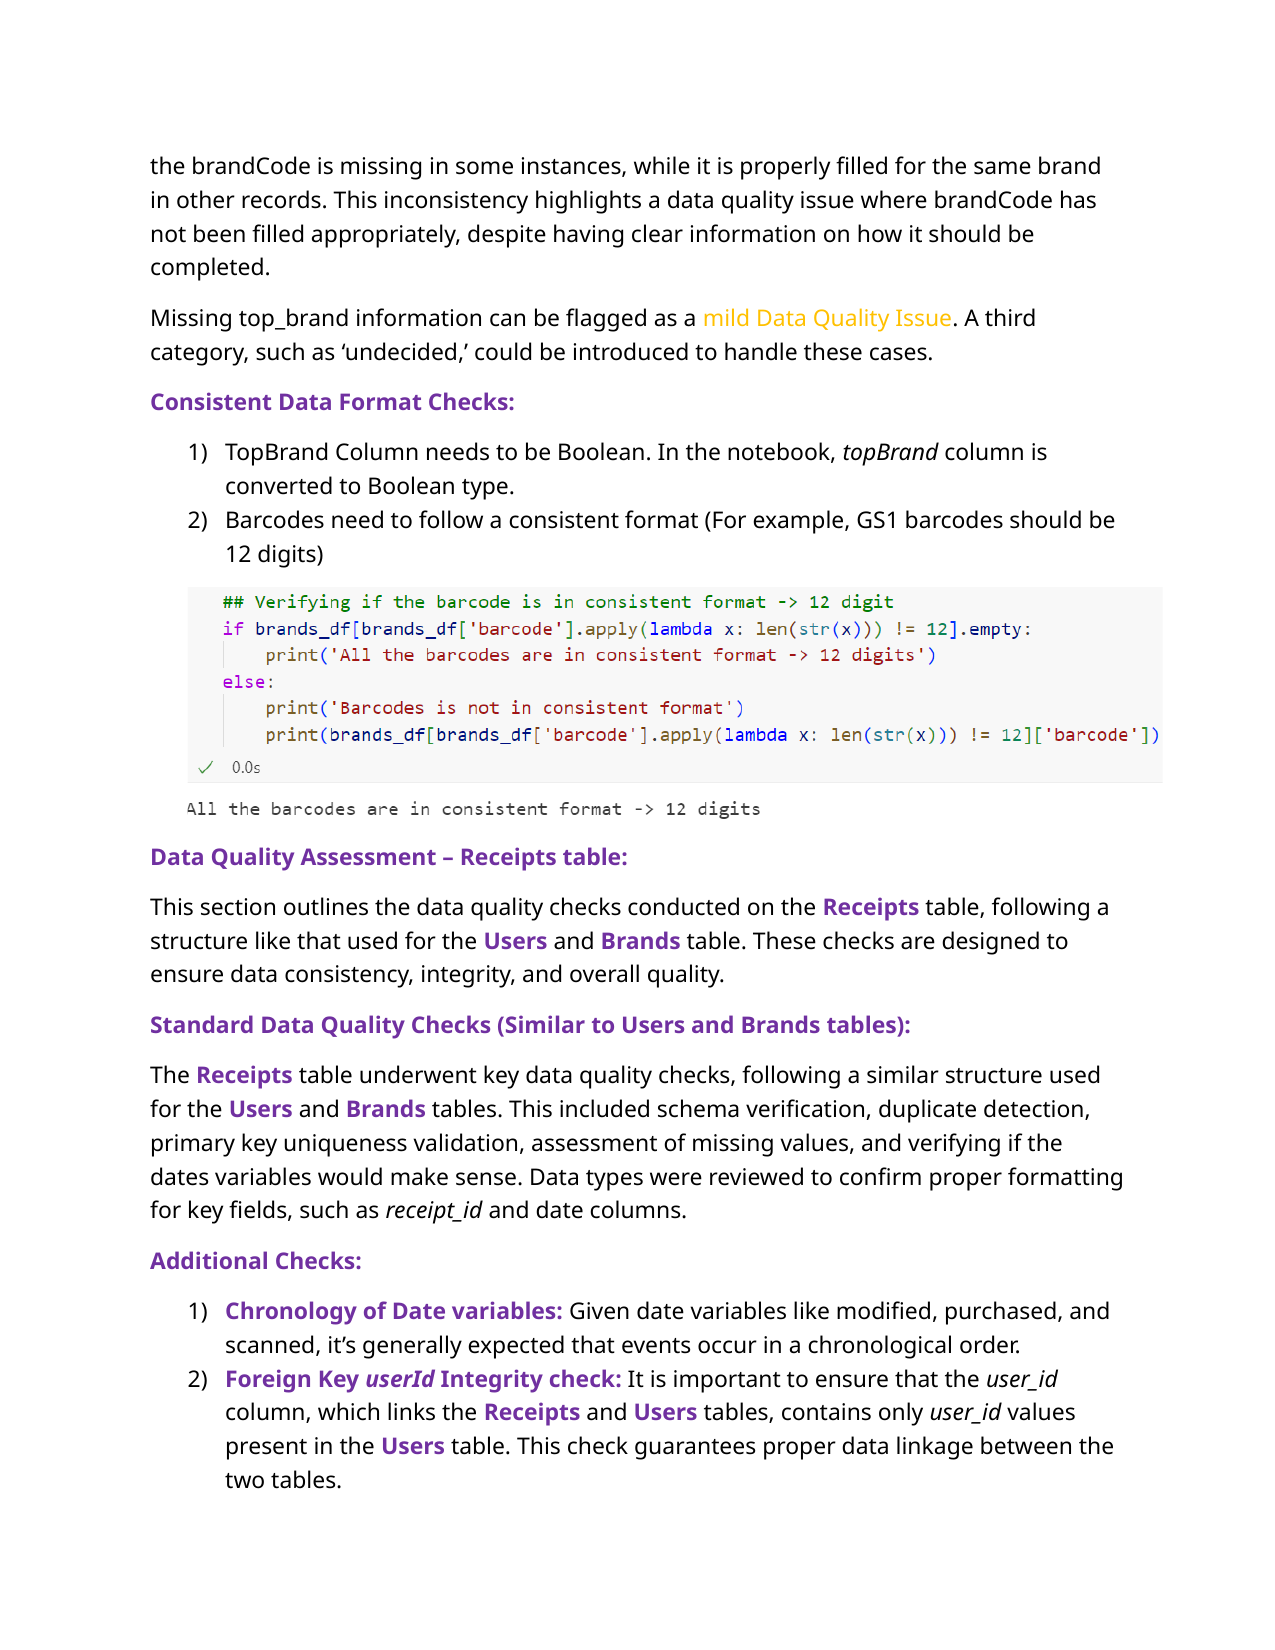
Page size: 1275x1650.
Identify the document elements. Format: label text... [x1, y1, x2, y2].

text the brandCode is missing in some instances, while it is properly filled for the same brand in other records. This inconsistency highlights a data quality issue where brandCode has not been filled appropriately, despite having clear information on how it should be completed. [150, 150, 1125, 282]
text Additional Checks: [150, 1244, 1125, 1276]
picture [187, 587, 1163, 822]
text The Receipts table underwent key data quality checks, following a similar structure used for the Users and Brands tables. This included schema verification, duplicate detection, primary key uniqueness validation, assessment of missing values, and verifying if the dates variables would make sense. Data types were reviewed to confirm proper formatting for key fields, such as receipt_id and date columns. [150, 1059, 1125, 1225]
list TopBrand Column needs to be Boolean. In the notebook, topBrand column is converted to Boolean type. [187, 436, 1125, 501]
text Standard Data Quality Checks (Similar to Users and Brands tables): [150, 1009, 1125, 1040]
text Consistent Data Format Checks: [150, 386, 1125, 417]
text Data Quality Assessment – Receipts table: [150, 840, 1125, 872]
text Missing top_brand information can be flagged as a mild Data Quality Issue. A third category, such as ‘undecided,’ could be introduced to handle these cases. [150, 302, 1125, 367]
list Foreign Key userId Integrity check: It is important to ensure that the user_id column, which links the Receipts and Users tables, contains only user_id values present in the Users table. This check guarantees proper data linkage between the two tables. [187, 1362, 1125, 1495]
text This section outlines the data quality checks conducted on the Receipts table, following a structure like that used for the Users and Brands table. These checks are designed to ensure data consistency, integrity, and overall quality. [150, 891, 1125, 989]
list Chronology of Date variables: Given date variables like modified, purchased, and scanned, it’s generally expected that events occur in a chronological order. [187, 1295, 1125, 1360]
list Barcodes need to follow a consistent format (For example, GS1 barcodes should be 12 digits) [187, 504, 1125, 569]
